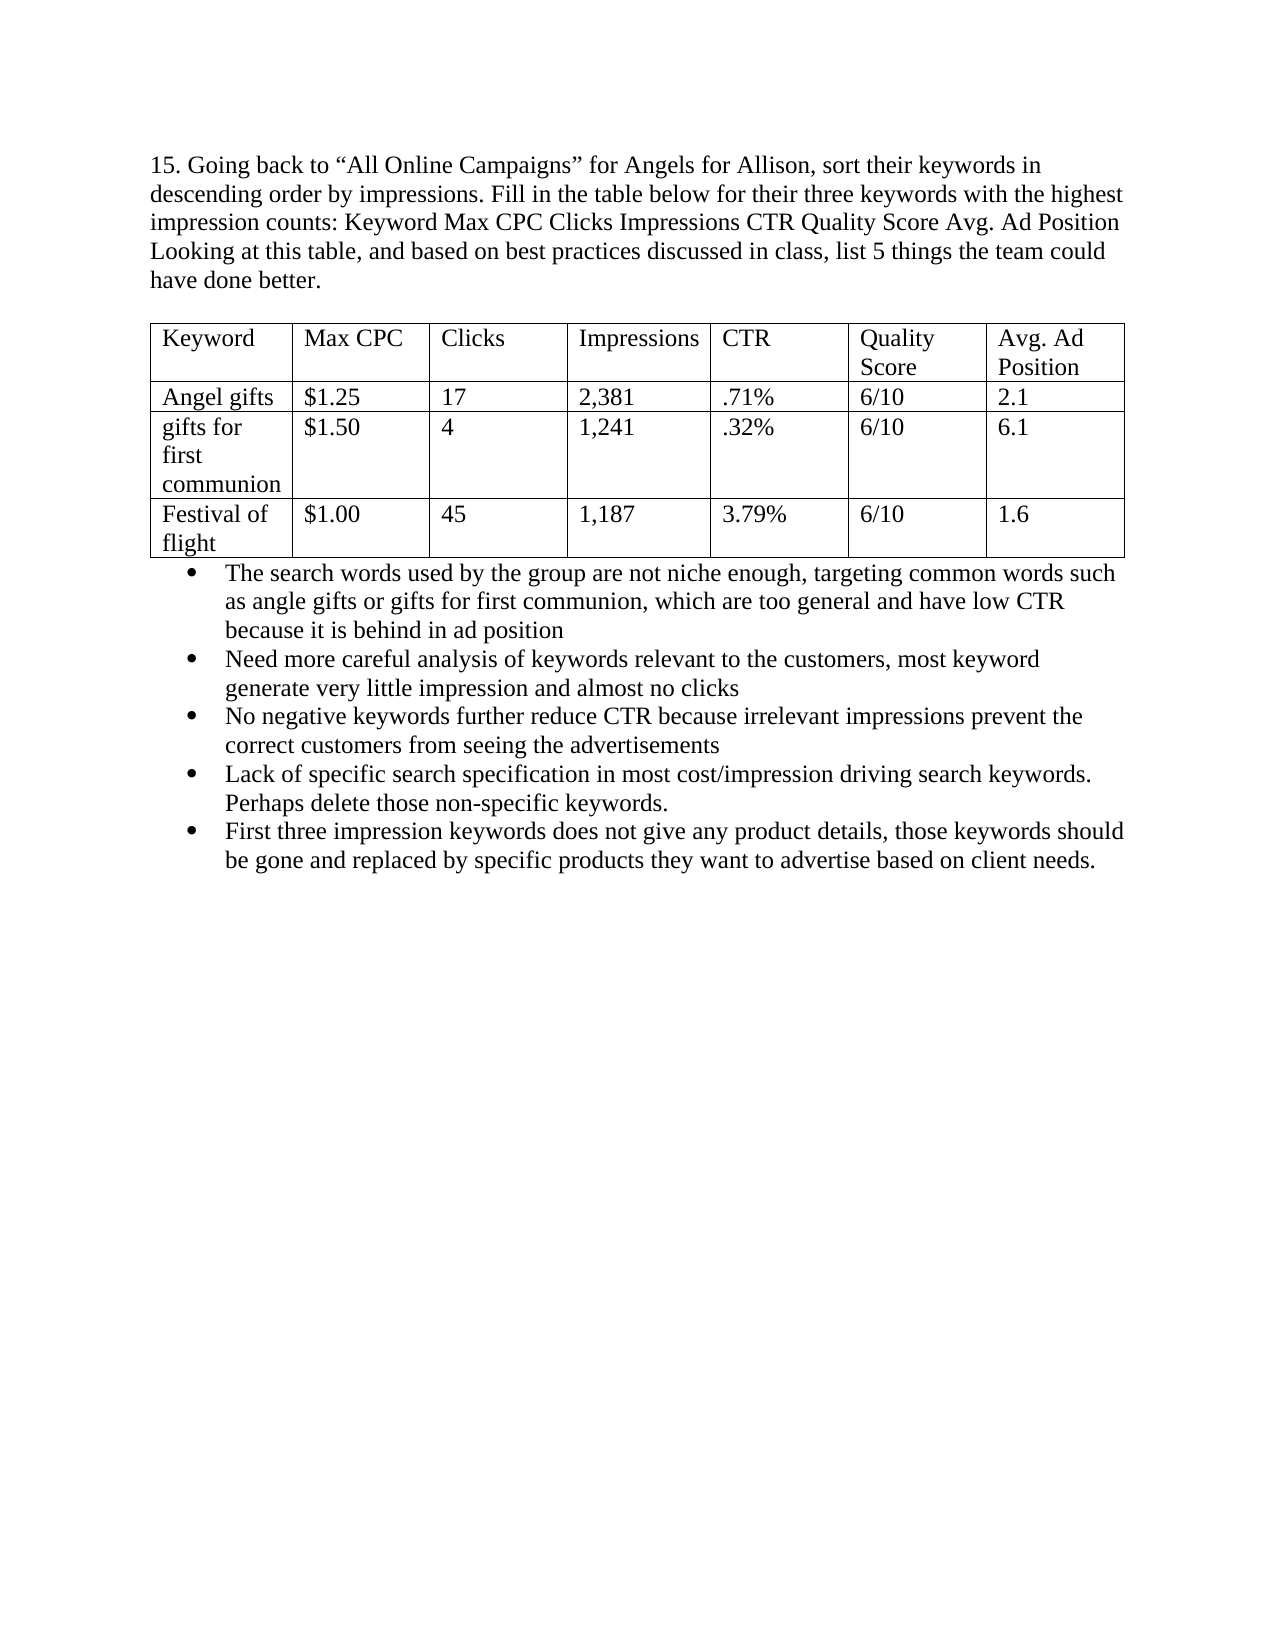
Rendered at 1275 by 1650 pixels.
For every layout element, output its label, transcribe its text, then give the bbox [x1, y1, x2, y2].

table_cell $1.50 [293, 412, 429, 498]
table_cell 2.1 [987, 382, 1124, 411]
table_header Avg. Ad Position [987, 324, 1124, 381]
table_cell 6/10 [849, 412, 986, 498]
table_cell 1.6 [987, 499, 1124, 557]
list First three impression keywords does not give any product details, those keywords should be gone and replaced by specific products they want to advertise based on client needs. [187, 816, 1125, 874]
table_header Clicks [430, 324, 567, 381]
list Need more careful analysis of keywords relevant to the customers, most keyword generate very little impression and almost no clicks [187, 644, 1125, 701]
table_cell 4 [430, 412, 567, 498]
table_cell $1.00 [293, 499, 429, 557]
table_header Max CPC [293, 324, 429, 381]
table_cell Festival of flight [151, 499, 292, 557]
list No negative keywords further reduce CTR because irrelevant impressions prevent the correct customers from seeing the advertisements [187, 701, 1125, 759]
table_cell 3.79% [711, 499, 848, 557]
text 15. Going back to “All Online Campaigns” for Angels for Allison, sort their keywords in descending order by impressions. Fill in the table below for their three keywords with the highest impression counts: Keyword Max CPC Clicks Impressions CTR Quality Score Avg. Ad Position Looking at this table, and based on best practices discussed in class, list 5 things the team could have done better. [150, 150, 1125, 294]
table_cell 1,187 [568, 499, 710, 557]
list The search words used by the group are not niche enough, targeting common words such as angle gifts or gifts for first communion, which are too general and have low CTR because it is behind in ad position [187, 558, 1125, 644]
table_cell 45 [430, 499, 567, 557]
table_cell 6.1 [987, 412, 1124, 498]
table_cell $1.25 [293, 382, 429, 411]
table_cell Angel gifts [151, 382, 292, 411]
list Lack of specific search specification in most cost/impression driving search keywords. Perhaps delete those non-specific keywords. [187, 759, 1125, 816]
table_header Keyword [151, 324, 292, 381]
table_header CTR [711, 324, 848, 381]
table_cell .32% [711, 412, 848, 498]
table_cell gifts for first communion [151, 412, 292, 498]
table_cell 6/10 [849, 382, 986, 411]
table_header Quality Score [849, 324, 986, 381]
table_cell 1,241 [568, 412, 710, 498]
table_cell 2,381 [568, 382, 710, 411]
table_cell 6/10 [849, 499, 986, 557]
table_header Impressions [568, 324, 710, 381]
table_cell .71% [711, 382, 848, 411]
table_cell 17 [430, 382, 567, 411]
